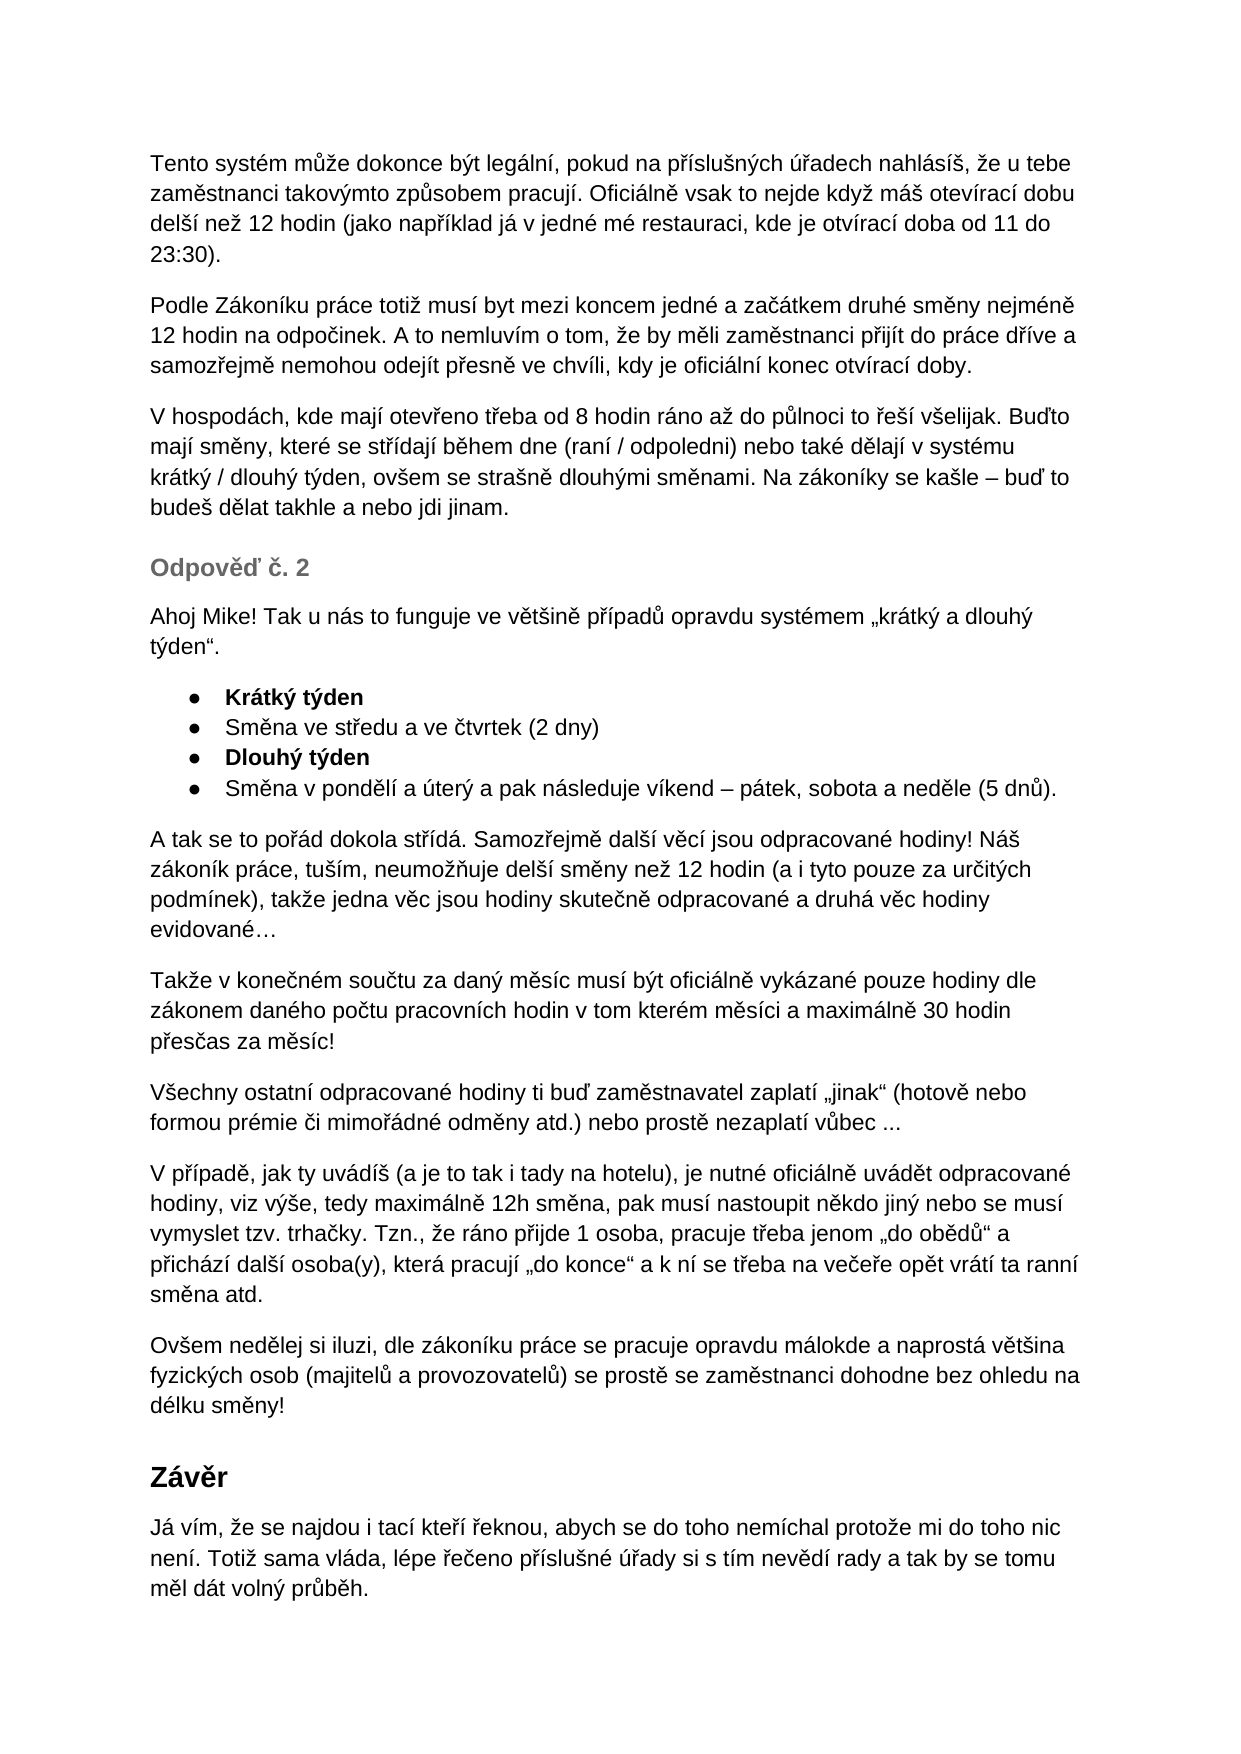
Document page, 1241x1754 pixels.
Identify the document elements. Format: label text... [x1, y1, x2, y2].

text Já vím, že se najdou i tací kteří řeknou, abych se do toho nemíchal protože mi do toho nic není. Totiž sama vláda, lépe řečeno příslušné úřady si s tím nevědí rady a tak by se tomu měl dát volný průběh. [150, 1514, 1090, 1601]
text V hospodách, kde mají otevřeno třeba od 8 hodin ráno až do půlnoci to řeší všelijak. Buďto mají směny, které se střídají během dne (raní / odpoledni) nebo také dělají v systému krátký / dlouhý týden, ovšem se strašně dlouhými směnami. Na zákoníky se kašle – buď to budeš dělat takhle a nebo jdi jinam. [150, 403, 1090, 520]
text Podle Zákoníku práce totiž musí byt mezi koncem jedné a začátkem druhé směny nejméně 12 hodin na odpočinek. A to nemluvím o tom, že by měli zaměstnanci přijít do práce dříve a samozřejmě nemohou odejít přesně ve chvíli, kdy je oficiální konec otvírací doby. [150, 292, 1090, 378]
text Ahoj Mike! Tak u nás to funguje ve většině případů opravdu systémem „krátký a dlouhý týden“. [150, 603, 1090, 659]
text Tento systém může dokonce být legální, pokud na příslušných úřadech nahlásíš, že u tebe zaměstnanci takovýmto způsobem pracují. Oficiálně vsak to nejde když máš otevírací dobu delší než 12 hodin (jako například já v jedné mé restauraci, kde je otvírací doba od 11 do 23:30). [150, 150, 1090, 267]
text Všechny ostatní odpracované hodiny ti buď zaměstnavatel zaplatí „jinak“ (hotově nebo formou prémie či mimořádné odměny atd.) nebo prostě nezaplatí vůbec ... [150, 1079, 1090, 1135]
text V případě, jak ty uvádíš (a je to tak i tady na hotelu), je nutné oficiálně uvádět odpracované hodiny, viz výše, tedy maximálně 12h směna, pak musí nastoupit někdo jiný nebo se musí vymyslet tzv. trhačky. Tzn., že ráno přijde 1 osoba, pracuje třeba jenom „do obědů“ a přichází další osoba(y), která pracují „do konce“ a k ní se třeba na večeře opět vrátí ta ranní směna atd. [150, 1160, 1090, 1307]
list Dlouhý týden [187, 744, 1090, 771]
subtitle Odpověď č. 2 [150, 553, 1090, 582]
list Směna ve středu a ve čtvrtek (2 dny) [187, 714, 1090, 741]
text Takže v konečném součtu za daný měsíc musí být oficiálně vykázané pouze hodiny dle zákonem daného počtu pracovních hodin v tom kterém měsíci a maximálně 30 hodin přesčas za měsíc! [150, 967, 1090, 1054]
text Ovšem nedělej si iluzi, dle zákoníku práce se pracuje opravdu málokde a naprostá většina fyzických osob (majitelů a provozovatelů) se prostě se zaměstnanci dohodne bez ohledu na délku směny! [150, 1332, 1090, 1419]
list Krátký týden [187, 684, 1090, 710]
text A tak se to pořád dokola střídá. Samozřejmě další věcí jsou odpracované hodiny! Náš zákoník práce, tuším, neumožňuje delší směny než 12 hodin (a i tyto pouze za určitých podmínek), takže jedna věc jsou hodiny skutečně odpracované a druhá věc hodiny evidované… [150, 826, 1090, 943]
subtitle Závěr [150, 1460, 1090, 1493]
list Směna v pondělí a úterý a pak následuje víkend – pátek, sobota a neděle (5 dnů). [187, 774, 1090, 801]
